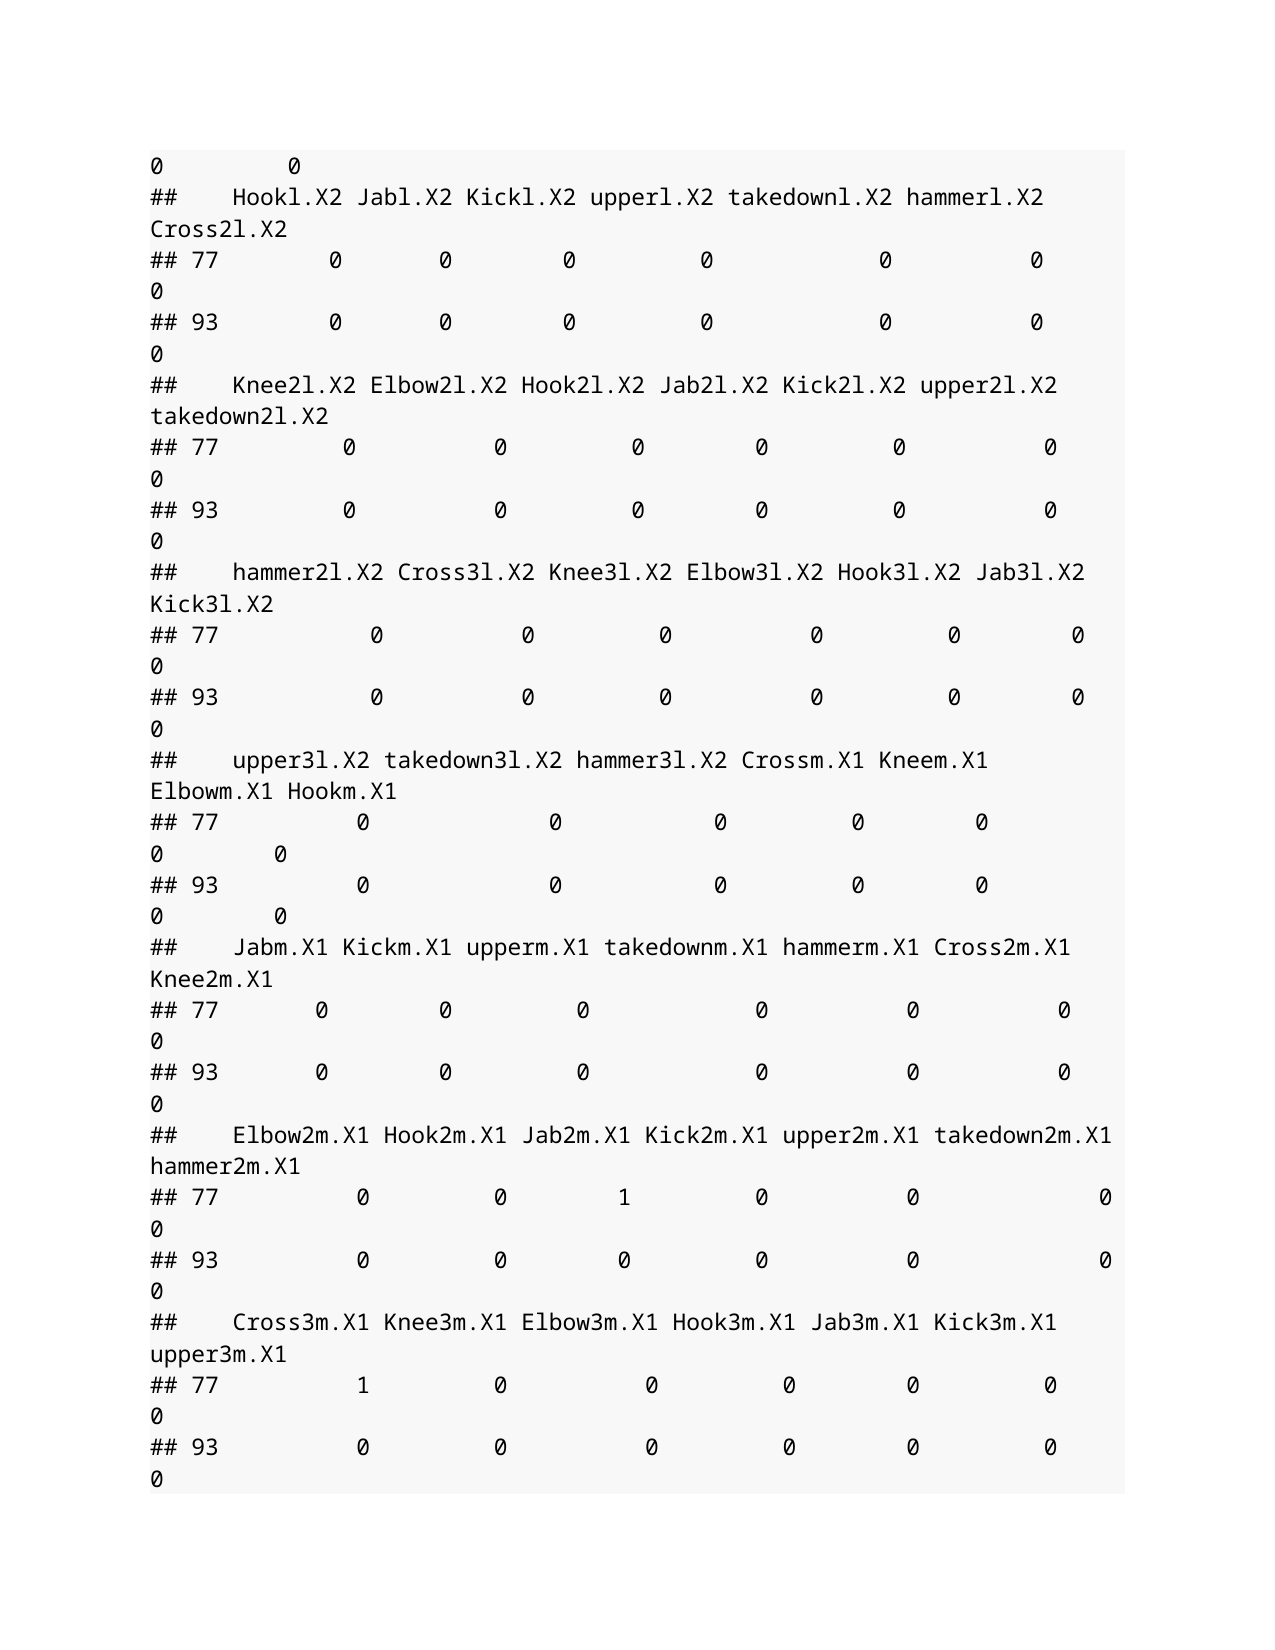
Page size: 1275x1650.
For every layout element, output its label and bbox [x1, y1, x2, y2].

text [150, 150, 1125, 1494]
